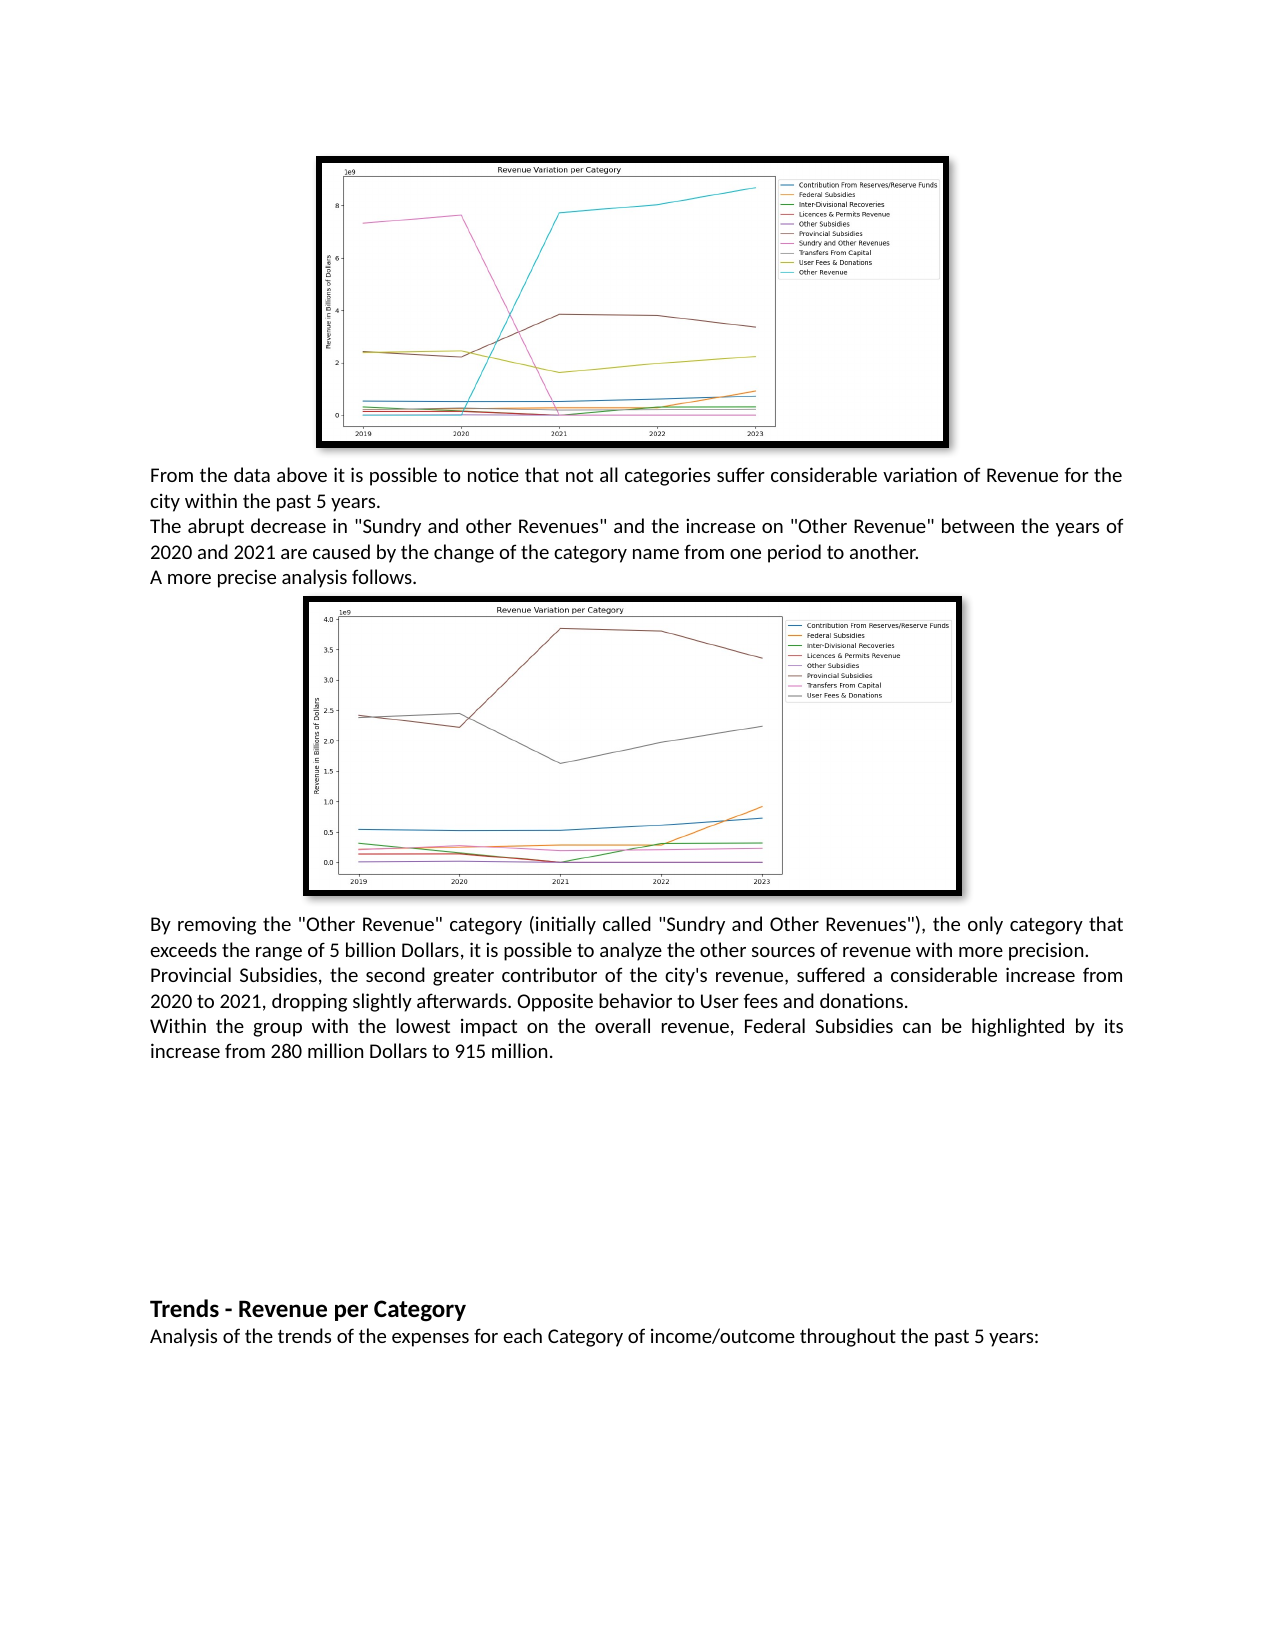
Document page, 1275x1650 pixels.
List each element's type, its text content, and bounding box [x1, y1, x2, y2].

text A more precise analysis follows. [150, 564, 1125, 590]
text From the data above it is possible to notice that not all categories suffer considerable variation of Revenue for the city within the past 5 years. [150, 463, 1125, 513]
text Analysis of the trends of the expenses for each Category of income/outcome throughout the past 5 years: [150, 1323, 1125, 1349]
picture [322, 163, 943, 441]
picture [309, 602, 956, 890]
text By removing the "Other Revenue" category (initially called "Sundry and Other Revenues"), the only category that exceeds the range of 5 billion Dollars, it is possible to analyze the other sources of revenue with more precision. [150, 912, 1125, 962]
text Within the group with the lowest impact on the overall revenue, Federal Subsidies can be highlighted by its increase from 280 million Dollars to 915 million. [150, 1013, 1125, 1064]
text The abrupt decrease in "Sundry and other Revenues" and the increase on "Other Revenue" between the years of 2020 and 2021 are caused by the change of the category name from one period to another. [150, 513, 1125, 564]
text Trends - Revenue per Category [150, 1293, 1125, 1323]
text Provincial Subsidies, the second greater contributor of the city's revenue, suffered a considerable increase from 2020 to 2021, dropping slightly afterwards. Opposite behavior to User fees and donations. [150, 962, 1125, 1013]
